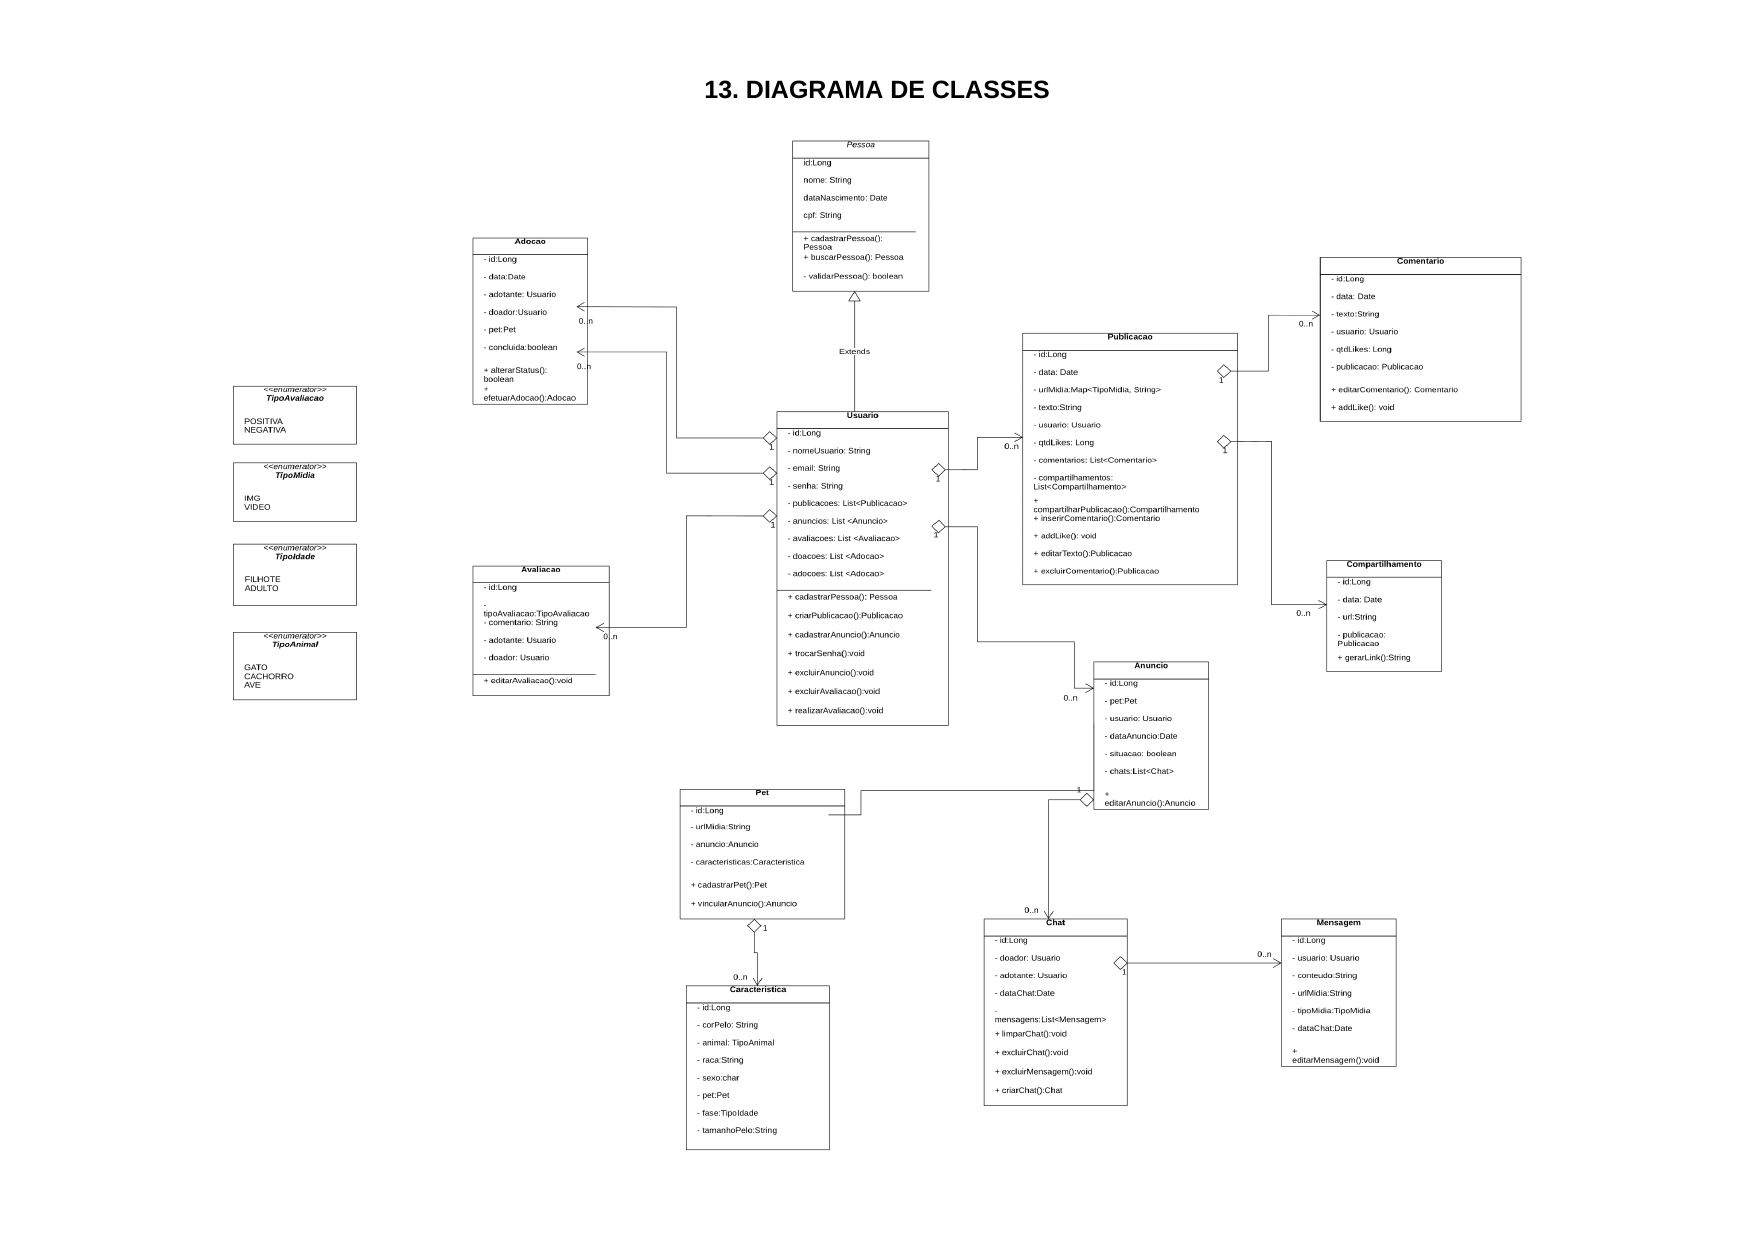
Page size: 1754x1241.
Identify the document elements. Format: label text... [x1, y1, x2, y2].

text 13. DIAGRAMA DE CLASSES [75, 75, 1679, 104]
picture [225, 132, 1530, 1158]
